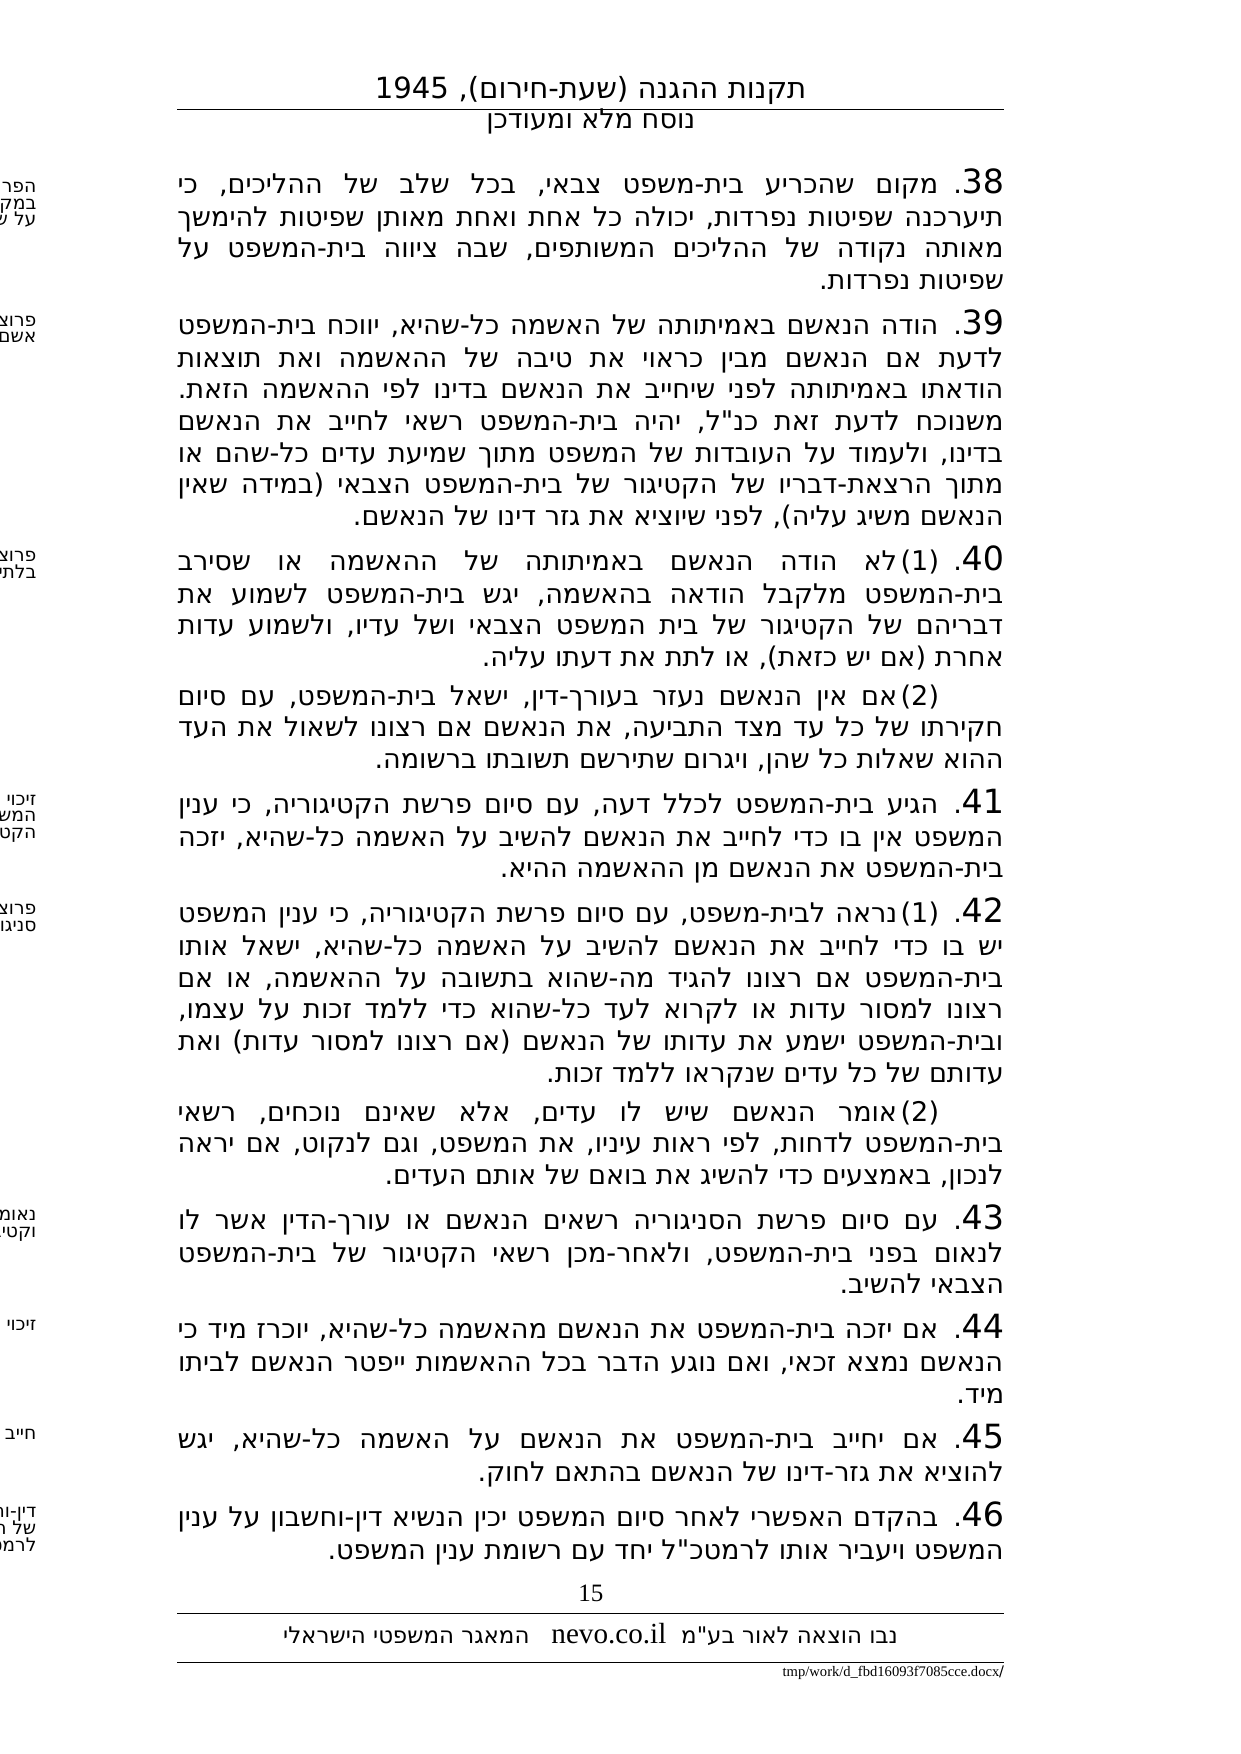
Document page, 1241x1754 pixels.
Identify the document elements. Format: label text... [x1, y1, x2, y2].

text 38. מקום שהכריע בית-משפט צבאי, בכל שלב של ההליכים, כי תיערכנה שפיטות נפרדות, יכולה כל אחת ואחת מאותן שפיטות להימשך מאותה נקודה של ההליכים המשותפים, שבה ציווה בית-המשפט על שפיטות נפרדות. [177, 162, 1004, 296]
text 40. (1) לא הודה הנאשם באמיתותה של ההאשמה או שסירב בית-המשפט מלקבל הודאה בהאשמה, יגש בית-המשפט לשמוע את דבריהם של הקטיגור של בית המשפט הצבאי ושל עדיו, ולשמוע עדות אחרת (אם יש כזאת), או לתת את דעתו עליה. [177, 539, 1004, 673]
text (2) אומר הנאשם שיש לו עדים, אלא שאינם נוכחים, רשאי בית-המשפט לדחות, לפי ראות עיניו, את המשפט, וגם לנקוט, אם יראה לנכון, באמצעים כדי להשיג את בואם של אותם העדים. [177, 1096, 1004, 1191]
text (2) אם אין הנאשם נעזר בעורך-דין, ישאל בית-המשפט, עם סיום חקירתו של כל עד מצד התביעה, את הנאשם אם רצונו לשאול את העד ההוא שאלות כל שהן, ויגרום שתירשם תשובתו ברשומה. [177, 680, 1004, 775]
text 45. אם יחייב בית-המשפט את הנאשם על האשמה כל-שהיא, יגש להוציא את גזר-דינו של הנאשם בהתאם לחוק. [177, 1417, 1004, 1488]
text 42. (1) נראה לבית-משפט, עם סיום פרשת הקטיגוריה, כי ענין המשפט יש בו כדי לחייב את הנאשם להשיב על האשמה כל-שהיא, ישאל אותו בית-המשפט אם רצונו להגיד מה-שהוא בתשובה על ההאשמה, או אם רצונו למסור עדות או לקרוא לעד כל-שהוא כדי ללמד זכות על עצמו, ובית-המשפט ישמע את עדותו של הנאשם (אם רצונו למסור עדות) ואת עדותם של כל עדים שנקראו ללמד זכות. [177, 892, 1004, 1088]
text 41. הגיע בית-המשפט לכלל דעה, עם סיום פרשת הקטיגוריה, כי ענין המשפט אין בו כדי לחייב את הנאשם להשיב על האשמה כל-שהיא, יזכה בית-המשפט את הנאשם מן ההאשמה ההיא. [177, 782, 1004, 884]
text 46. בהקדם האפשרי לאחר סיום המשפט יכין הנשיא דין-וחשבון על ענין המשפט ויעביר אותו לרמטכ"ל יחד עם רשומת ענין המשפט. [177, 1495, 1004, 1566]
text 43. עם סיום פרשת הסניגוריה רשאים הנאשם או עורך-הדין אשר לו לנאום בפני בית-המשפט, ולאחר-מכן רשאי הקטיגור של בית-המשפט הצבאי להשיב. [177, 1198, 1004, 1300]
text 39. הודה הנאשם באמיתותה של האשמה כל-שהיא, יווכח בית-המשפט לדעת אם הנאשם מבין כראוי את טיבה של ההאשמה ואת תוצאות הודאתו באמיתותה לפני שיחייב את הנאשם בדינו לפי ההאשמה הזאת. משנוכח לדעת זאת כנ"ל, יהיה בית-המשפט רשאי לחייב את הנאשם בדינו, ולעמוד על העובדות של המשפט מתוך שמיעת עדים כל-שהם או מתוך הרצאת-דבריו של הקטיגור של בית-המשפט הצבאי (במידה שאין הנאשם משיג עליה), לפני שיוציא את גזר דינו של הנאשם. [177, 303, 1004, 532]
text 44. אם יזכה בית-המשפט את הנאשם מהאשמה כל-שהיא, יוכרז מיד כי הנאשם נמצא זכאי, ואם נוגע הדבר בכל ההאשמות ייפטר הנאשם לביתו מיד. [177, 1308, 1004, 1410]
